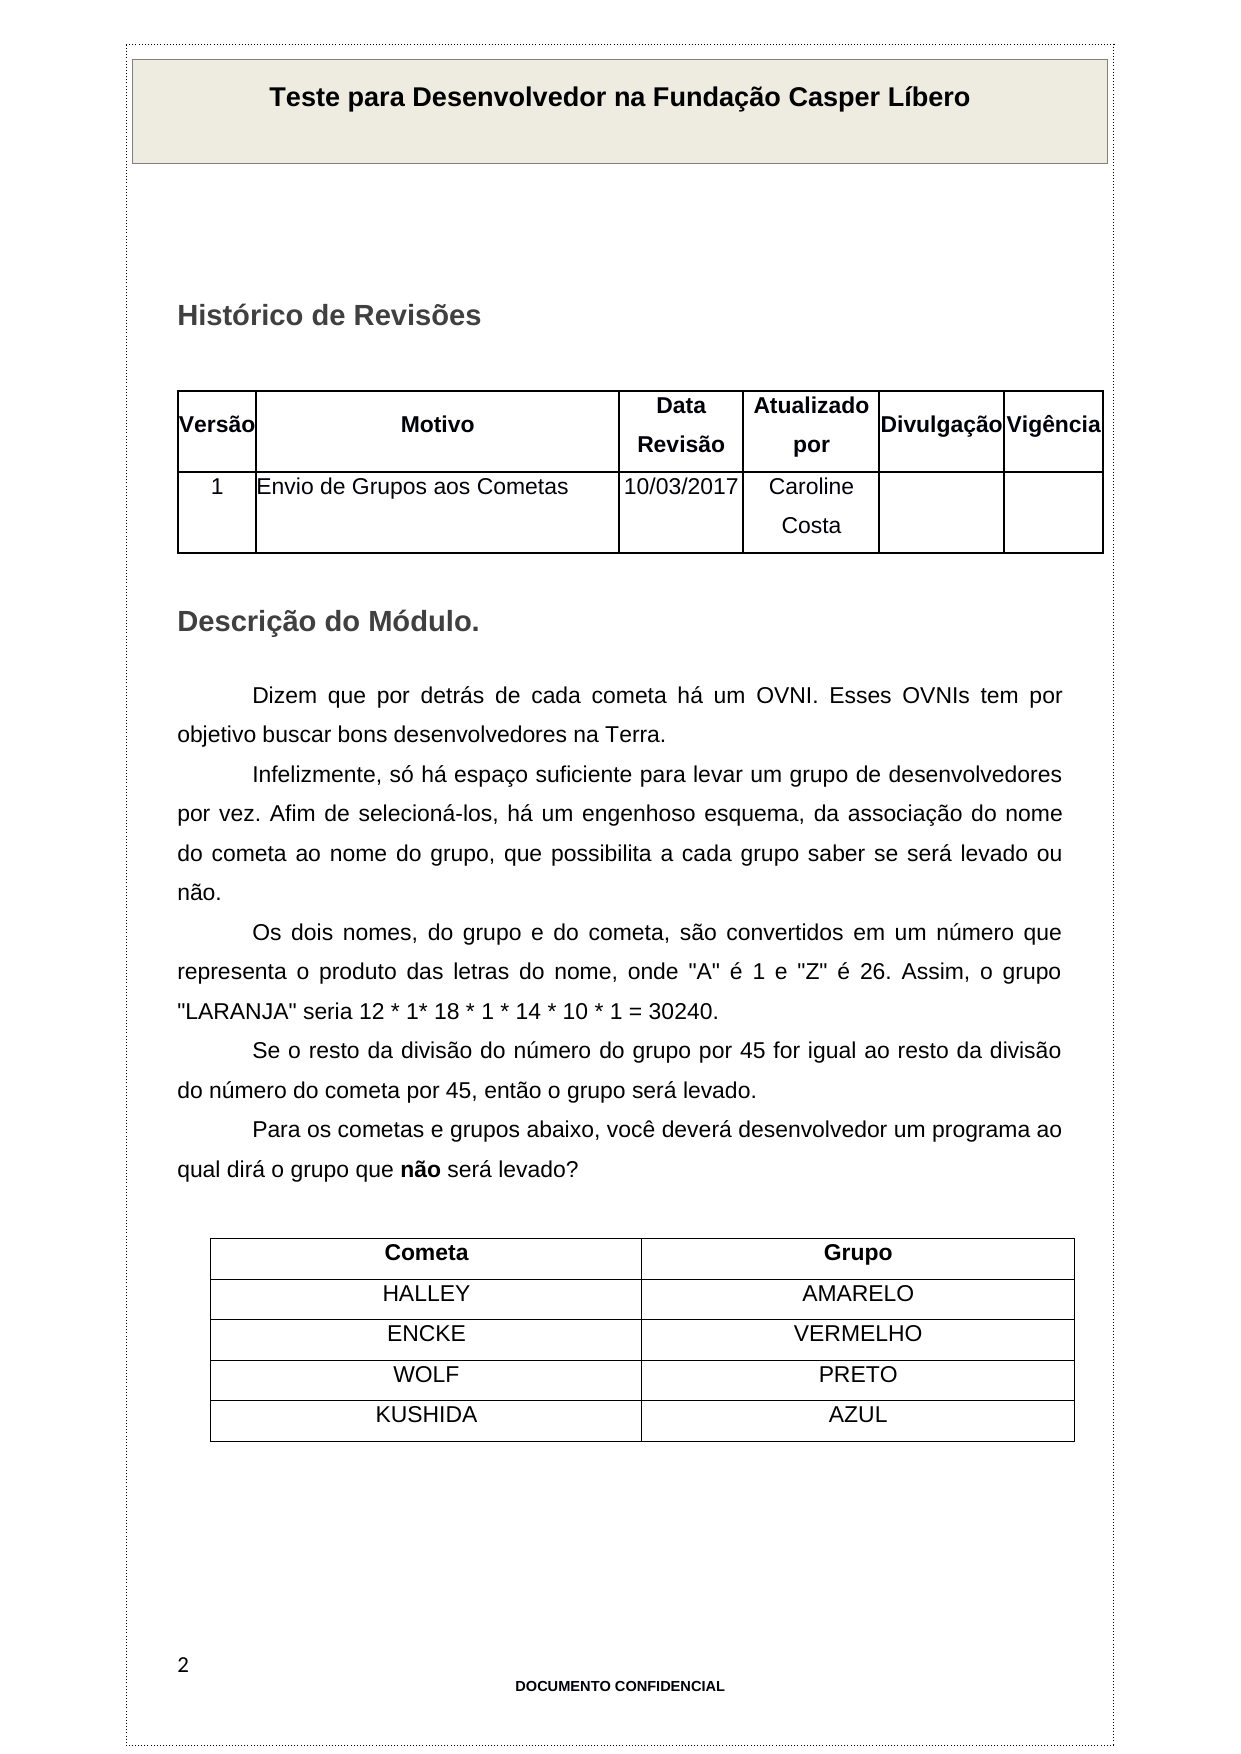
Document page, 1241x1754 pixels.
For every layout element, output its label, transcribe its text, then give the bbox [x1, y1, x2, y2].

table_cell ENCKE [211, 1320, 641, 1360]
table_cell WOLF [211, 1361, 641, 1400]
table_cell KUSHIDA [211, 1401, 641, 1441]
table_cell VERMELHO [642, 1320, 1074, 1360]
table_cell AMARELO [642, 1280, 1074, 1319]
list Dizem que por detrás de cada cometa há um OVNI. Esses OVNIs tem por objetivo buscar bons desenvolvedores na Terra. [177, 682, 1063, 748]
table_header Data Revisão [620, 392, 742, 471]
table_cell 1 [179, 473, 255, 552]
table_header Atualizado por [744, 392, 878, 471]
list Se o resto da divisão do número do grupo por 45 for igual ao resto da divisão do número do cometa por 45, então o grupo será levado. [177, 1037, 1063, 1103]
table_header Versão [179, 392, 255, 471]
table_cell [880, 473, 1003, 552]
table_header Grupo [642, 1239, 1074, 1279]
table_cell AZUL [642, 1401, 1074, 1441]
list Para os cometas e grupos abaixo, você deverá desenvolvedor um programa ao qual dirá o grupo que não será levado? [177, 1116, 1063, 1182]
subtitle Histórico de Revisões [177, 298, 1063, 332]
table_cell [1005, 473, 1102, 552]
table_cell 10/03/2017 [620, 473, 742, 552]
table_cell PRETO [642, 1361, 1074, 1400]
table_header Vigência [1005, 392, 1102, 471]
table_header Divulgação [880, 392, 1003, 471]
list Os dois nomes, do grupo e do cometa, são convertidos em um número que representa o produto das letras do nome, onde "A" é 1 e "Z" é 26. Assim, o grupo "LARANJA" seria 12 * 1* 18 * 1 * 14 * 10 * 1 = 30240. [177, 919, 1063, 1024]
table_header Motivo [257, 392, 618, 471]
table_cell Envio de Grupos aos Cometas [257, 473, 618, 552]
list Infelizmente, só há espaço suficiente para levar um grupo de desenvolvedores por vez. Afim de selecioná-los, há um engenhoso esquema, da associação do nome do cometa ao nome do grupo, que possibilita a cada grupo saber se será levado ou não. [177, 761, 1063, 906]
table_cell HALLEY [211, 1280, 641, 1319]
table_header Cometa [211, 1239, 641, 1279]
table_cell Caroline Costa [744, 473, 878, 552]
subtitle Descrição do Módulo. [177, 604, 1063, 637]
